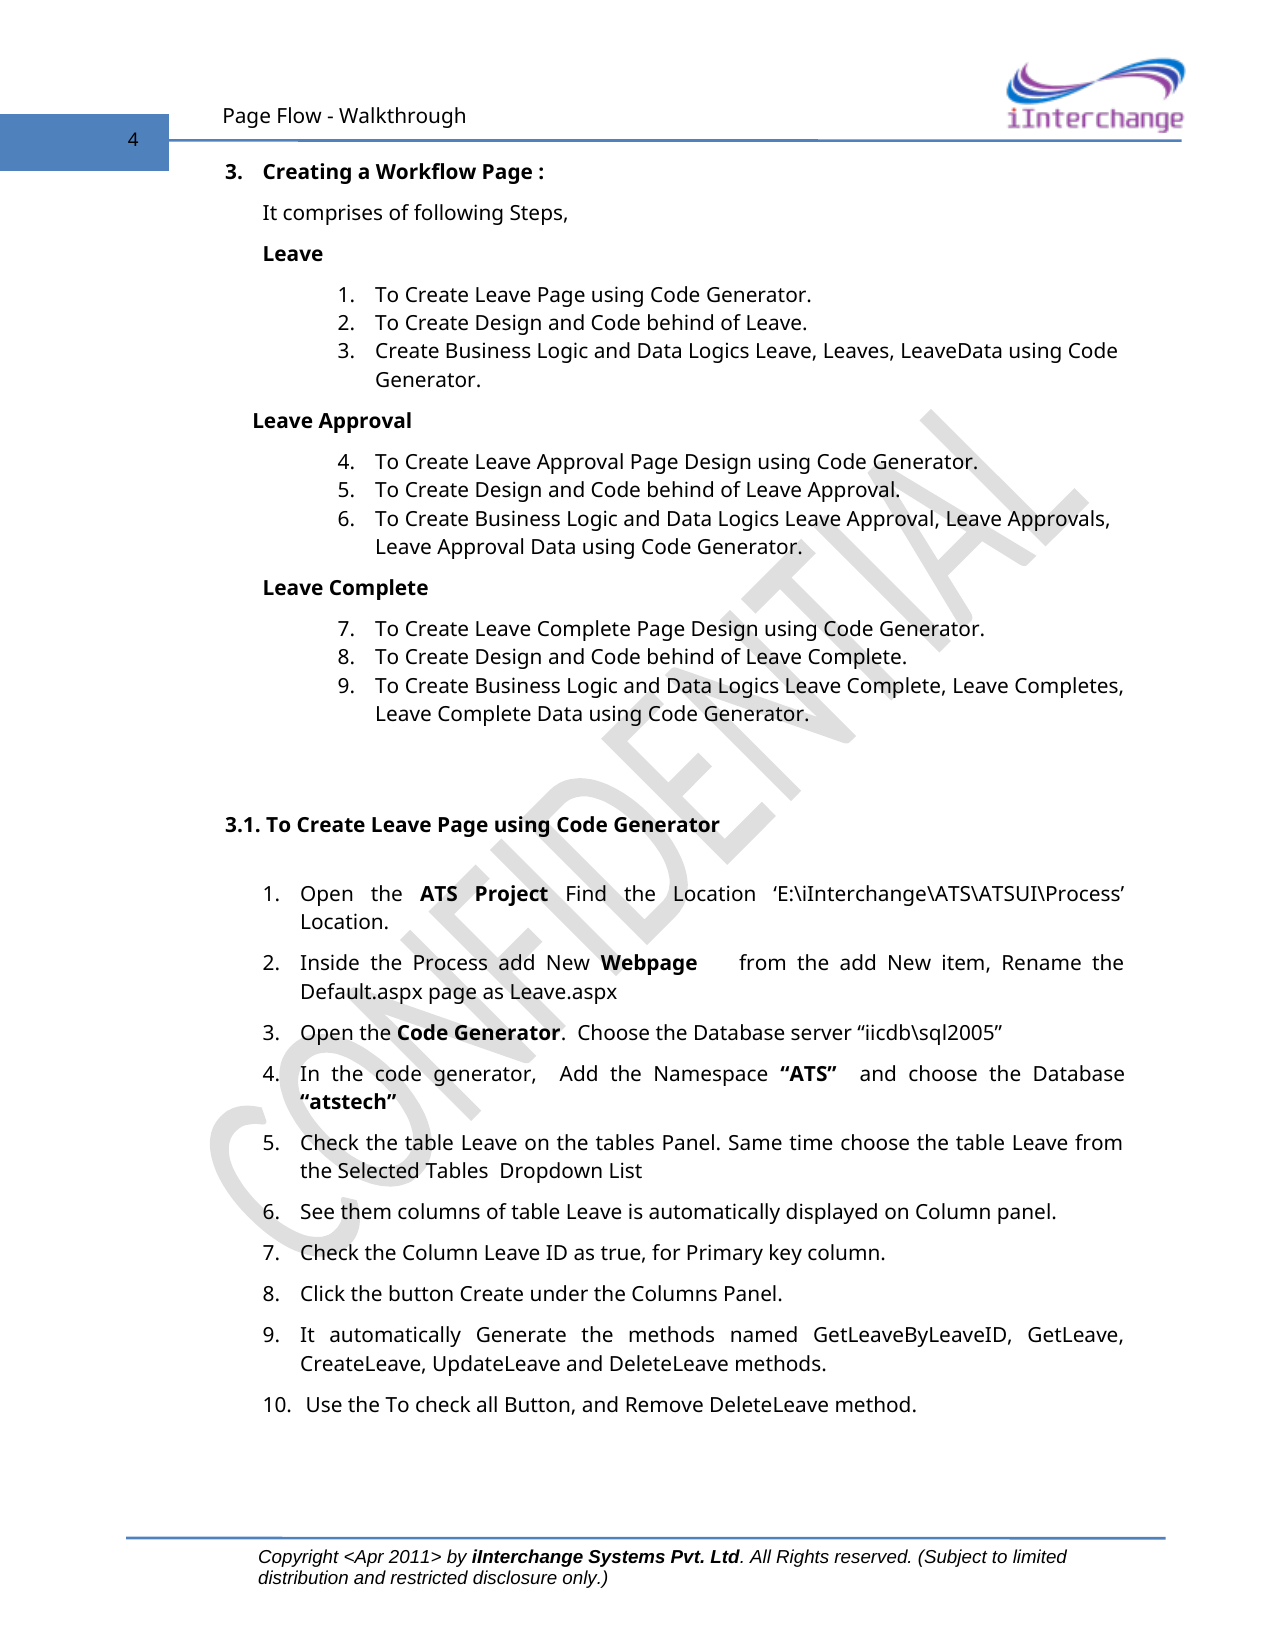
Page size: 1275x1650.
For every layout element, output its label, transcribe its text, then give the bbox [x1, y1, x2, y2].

list In the code generator, Add the Namespace “ATS” and choose the Database “atstech” [262, 1059, 1125, 1116]
text Leave Approval [225, 406, 1125, 434]
list Open the Code Generator. Choose the Database server “iicdb\sql2005” [262, 1018, 1125, 1046]
list See them columns of table Leave is automatically displayed on Column panel. [262, 1197, 1125, 1226]
list Open the ATS Project Find the Location ‘E:\iInterchange\ATS\ATSUI\Process’ Location. [262, 879, 1125, 936]
text Leave [262, 239, 1125, 267]
text It comprises of following Steps, [262, 198, 1125, 226]
list It automatically Generate the methods named GetLeaveByLeaveID, GetLeave, CreateLeave, UpdateLeave and DeleteLeave methods. [262, 1320, 1125, 1377]
list To Create Design and Code behind of Leave Approval. [337, 475, 1125, 504]
list To Create Leave Complete Page Design using Code Generator. [337, 614, 1125, 642]
list To Create Design and Code behind of Leave. [337, 308, 1125, 337]
list Click the button Create under the Columns Panel. [262, 1279, 1125, 1308]
list To Create Design and Code behind of Leave Complete. [337, 642, 1125, 671]
list Inside the Process add New Webpage from the add New item, Rename the Default.aspx page as Leave.aspx [262, 948, 1125, 1005]
list Use the To check all Button, and Remove DeleteLeave method. [262, 1390, 1125, 1418]
text Leave Complete [262, 573, 1125, 602]
list Creating a Workflow Page : [225, 157, 1125, 185]
text 3.1. To Create Leave Page using Code Generator [225, 810, 1125, 867]
list To Create Leave Approval Page Design using Code Generator. [337, 447, 1125, 475]
picture [971, 3, 1222, 191]
list Create Business Logic and Data Logics Leave, Leaves, LeaveData using Code Generator. [337, 337, 1125, 393]
list Check the Column Leave ID as true, for Primary key column. [262, 1238, 1125, 1267]
list To Create Business Logic and Data Logics Leave Approval, Leave Approvals, Leave Approval Data using Code Generator. [337, 504, 1125, 561]
list To Create Business Logic and Data Logics Leave Complete, Leave Completes, Leave Complete Data using Code Generator. [337, 671, 1125, 728]
list To Create Leave Page using Code Generator. [337, 280, 1125, 308]
list Check the table Leave on the tables Panel. Same time choose the table Leave from the Selected Tables Dropdown List [262, 1128, 1125, 1185]
